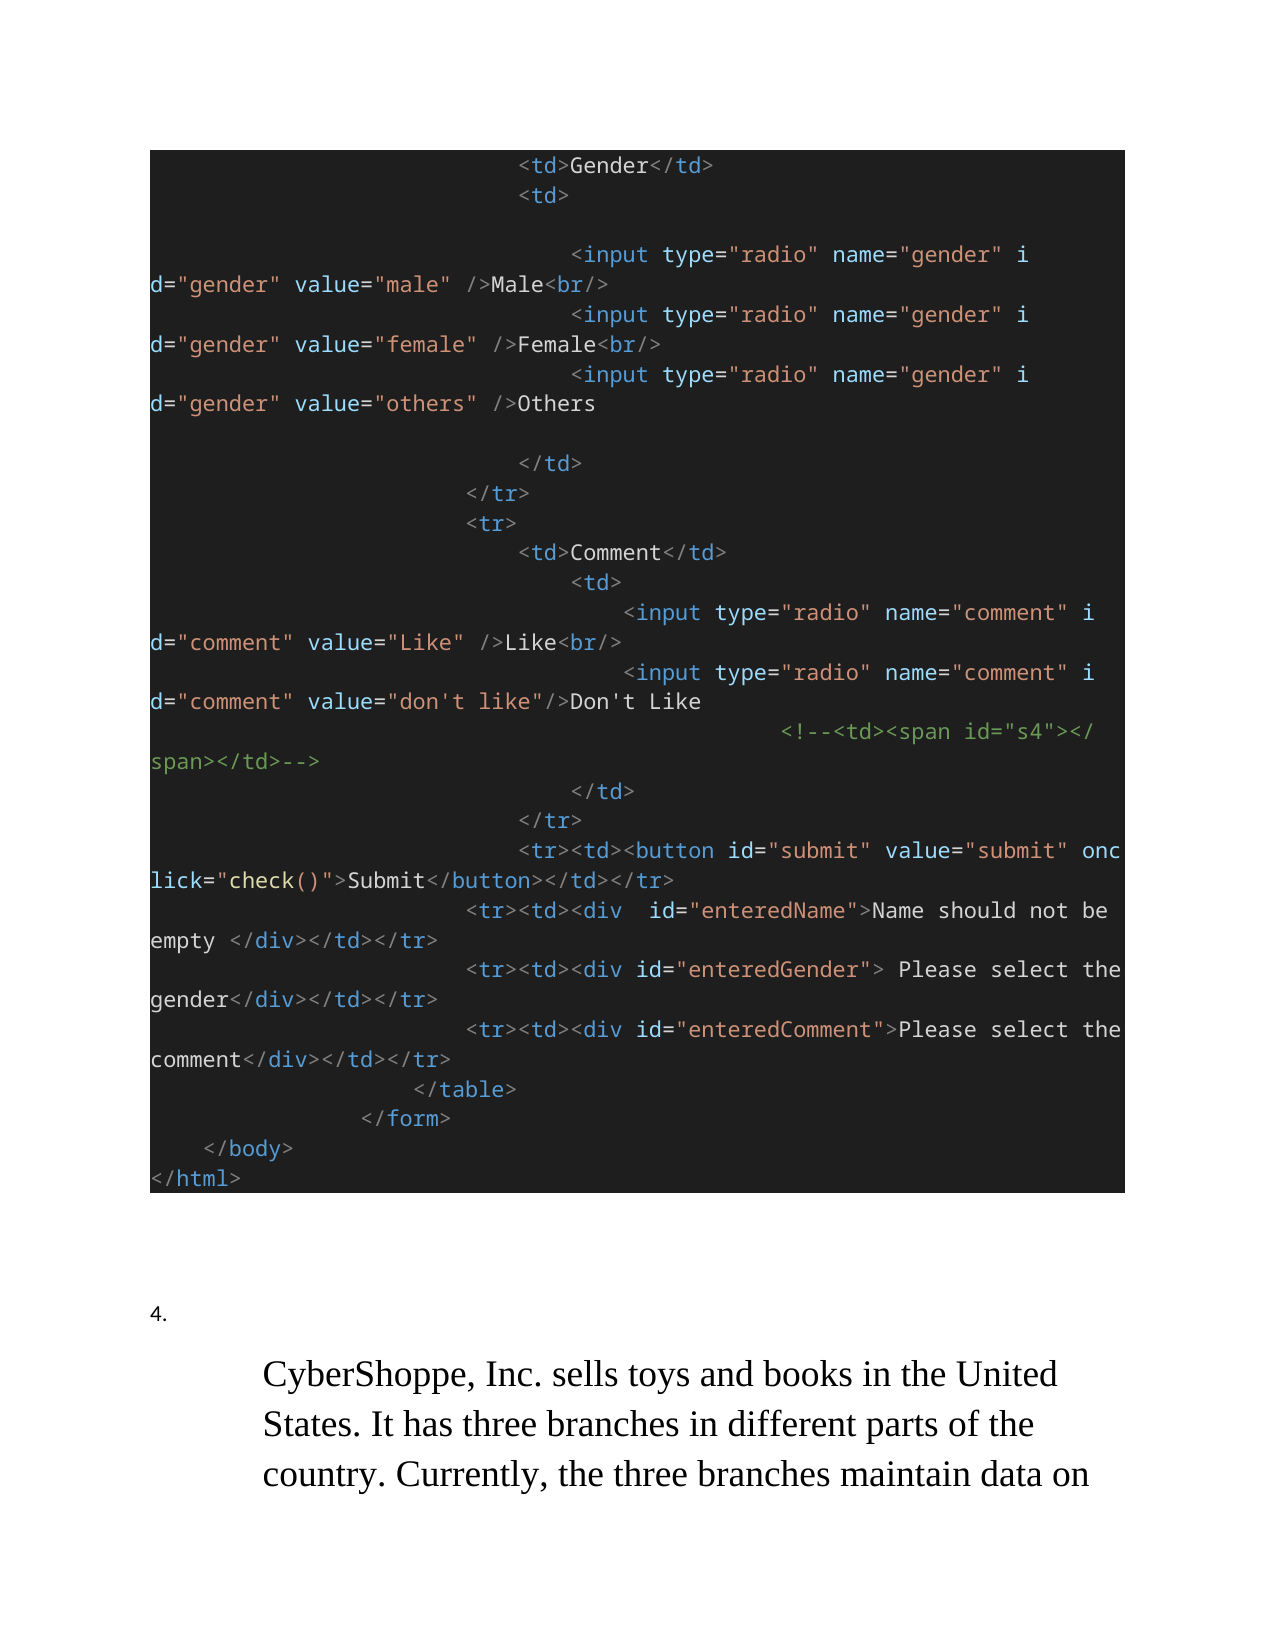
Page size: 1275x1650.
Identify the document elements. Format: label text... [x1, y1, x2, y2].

text <tr><td><div id="enteredComment">Please select the comment</div></td></tr> [150, 1014, 1125, 1073]
text 4. [150, 1299, 1125, 1327]
text </table> [150, 1073, 1125, 1103]
text </tr> [150, 478, 1125, 507]
text <tr><td><div id="enteredGender"> Please select the gender</div></td></tr> [150, 954, 1125, 1014]
text <td> [150, 567, 1125, 597]
text <input type="radio" name="gender" id="gender" value="others" />Others [150, 358, 1125, 418]
text </html> [150, 1163, 1125, 1193]
text <input type="radio" name="comment" id="comment" value="Like" />Like<br/> [150, 597, 1125, 656]
text <td> [150, 180, 1125, 209]
text <tr><td><button id="submit" value="submit" onclick="check()">Submit</button></td></tr> [150, 835, 1125, 895]
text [262, 1352, 1125, 1494]
text <!--<td><span id="s4"></span></td>--> [150, 716, 1125, 776]
text <td>Comment</td> [150, 537, 1125, 567]
text <input type="radio" name="comment" id="comment" value="don't like"/>Don't Like [150, 656, 1125, 716]
text <input type="radio" name="gender" id="gender" value="male" />Male<br/> [150, 239, 1125, 299]
text <td>Gender</td> [150, 150, 1125, 180]
text </td> [150, 448, 1125, 478]
text </form> [150, 1103, 1125, 1133]
text <tr> [150, 507, 1125, 537]
text </body> [150, 1133, 1125, 1163]
text <tr><td><div id="enteredName">Name should not be empty </div></td></tr> [150, 895, 1125, 954]
text <input type="radio" name="gender" id="gender" value="female" />Female<br/> [150, 299, 1125, 358]
text </tr> [150, 805, 1125, 835]
text </td> [150, 776, 1125, 805]
